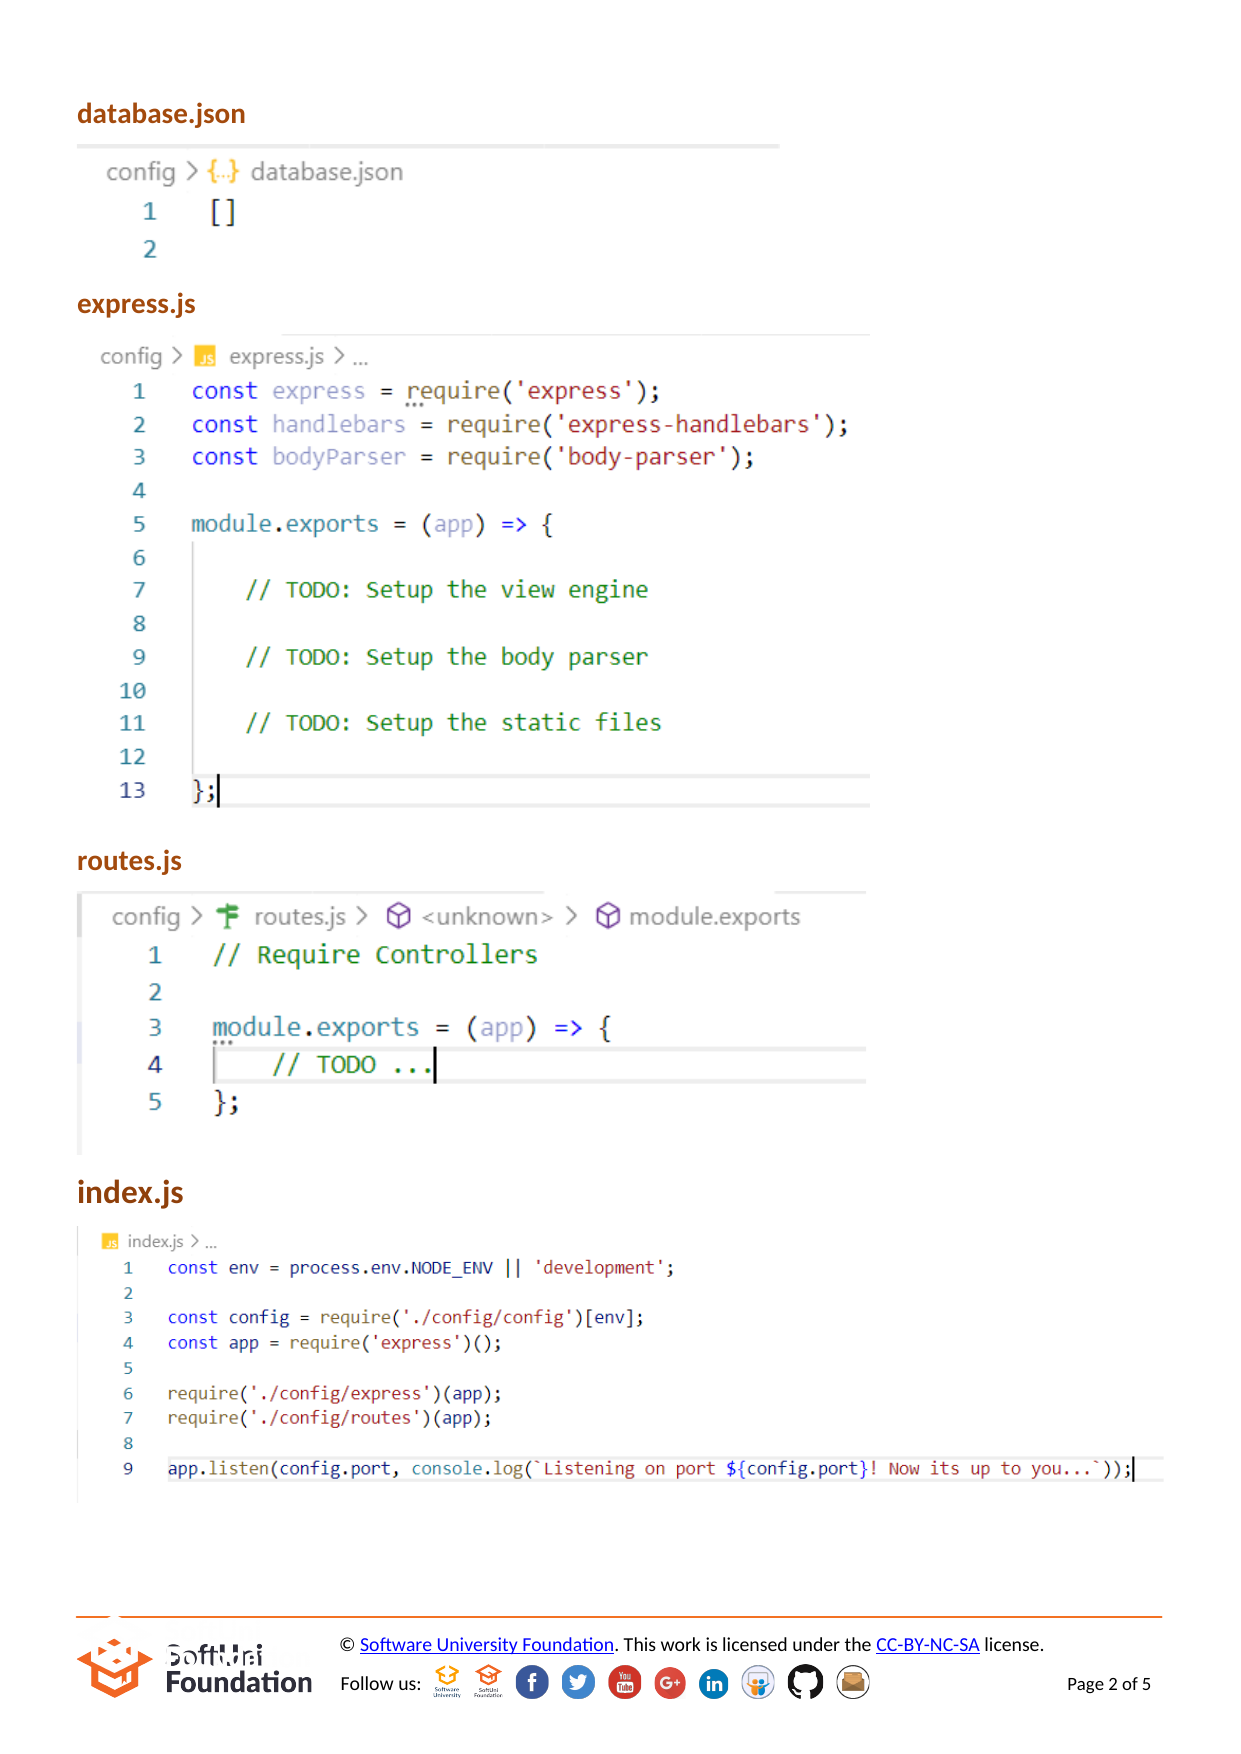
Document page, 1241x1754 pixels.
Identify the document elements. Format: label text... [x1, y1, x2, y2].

picture [787, 1664, 824, 1699]
picture [654, 1667, 686, 1699]
picture [720, 1669, 729, 1678]
subtitle index.js [77, 1171, 1163, 1212]
picture [713, 1681, 722, 1690]
picture [474, 1664, 503, 1699]
subtitle database.json [77, 95, 1163, 131]
picture [76, 144, 780, 269]
picture [76, 334, 870, 826]
picture [741, 1665, 775, 1699]
picture [699, 1669, 708, 1678]
picture [433, 1665, 461, 1699]
picture [515, 1665, 549, 1699]
picture [76, 1614, 312, 1698]
picture [836, 1665, 870, 1699]
picture [562, 1665, 595, 1699]
subtitle routes.js [77, 842, 1163, 878]
picture [76, 1226, 1164, 1503]
picture [720, 1690, 729, 1699]
picture [76, 891, 867, 1155]
picture [608, 1665, 642, 1699]
picture [699, 1690, 708, 1699]
subtitle express.js [77, 285, 1163, 320]
